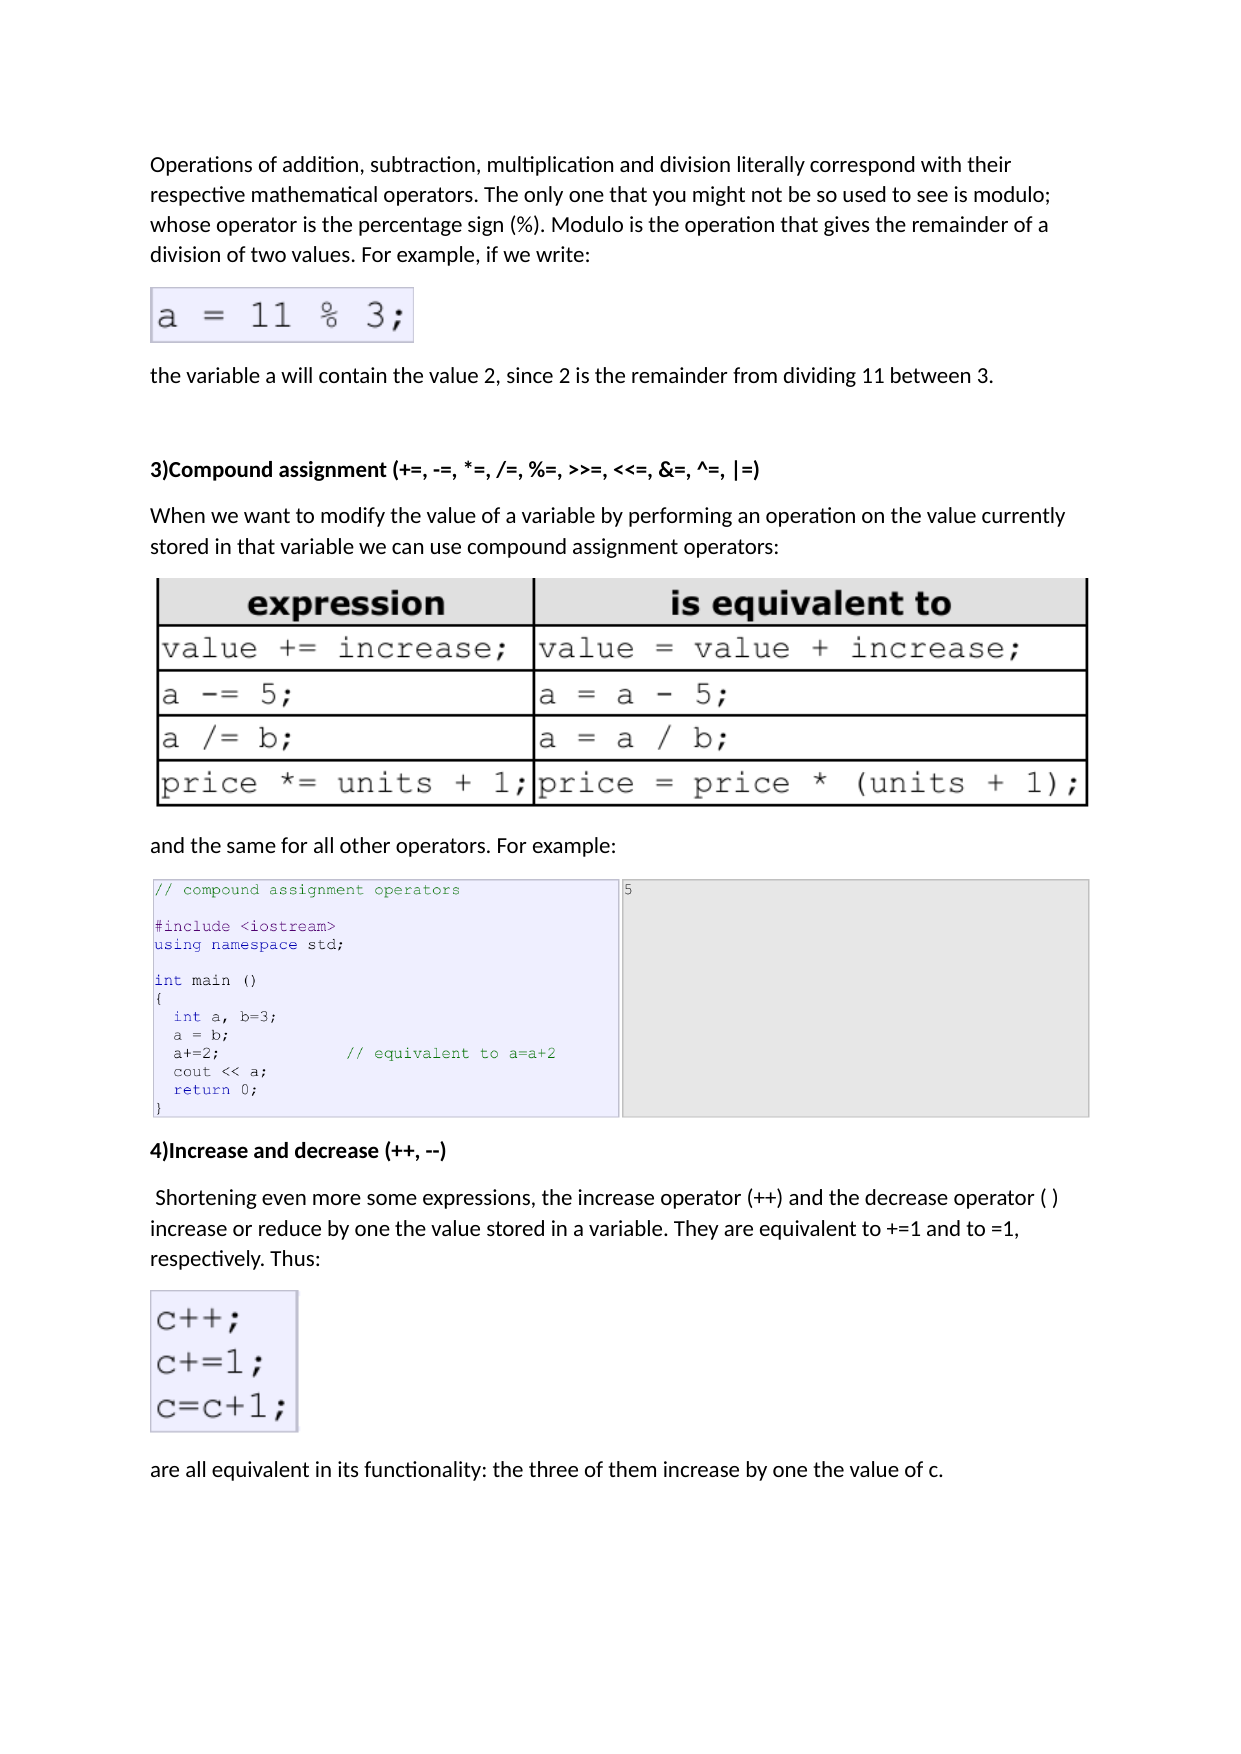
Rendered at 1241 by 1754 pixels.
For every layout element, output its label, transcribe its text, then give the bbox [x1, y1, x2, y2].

picture [150, 1290, 302, 1436]
text Shortening even more some expressions, the increase operator (++) and the decrease operator ( ) increase or reduce by one the value stored in a variable. They are equivalent to +=1 and to =1, respectively. Thus: [150, 1183, 1090, 1272]
text 3)Compound assignment (+=, -=, *=, /=, %=, >>=, <<=, &=, ^=, |=) [150, 455, 1090, 483]
text When we want to modify the value of a variable by performing an operation on the value currently stored in that variable we can use compound assignment operators: [150, 502, 1090, 560]
text Operations of addition, subtraction, multiplication and division literally correspond with their respective mathematical operators. The only one that you might not be so used to see is modulo; whose operator is the percentage sign (%). Modulo is the operation that gives the remainder of a division of two values. For example, if we write: [150, 150, 1090, 269]
picture [150, 578, 1091, 812]
text are all equivalent in its functionality: the three of them increase by one the value of c. [150, 1455, 1090, 1483]
picture [150, 287, 414, 343]
text 4)Increase and decrease (++, --) [150, 1137, 1090, 1164]
picture [150, 877, 1091, 1118]
text the variable a will contain the value 2, since 2 is the remainder from dividing 11 between 3. [150, 361, 1090, 389]
text and the same for all other operators. For example: [150, 831, 1090, 859]
